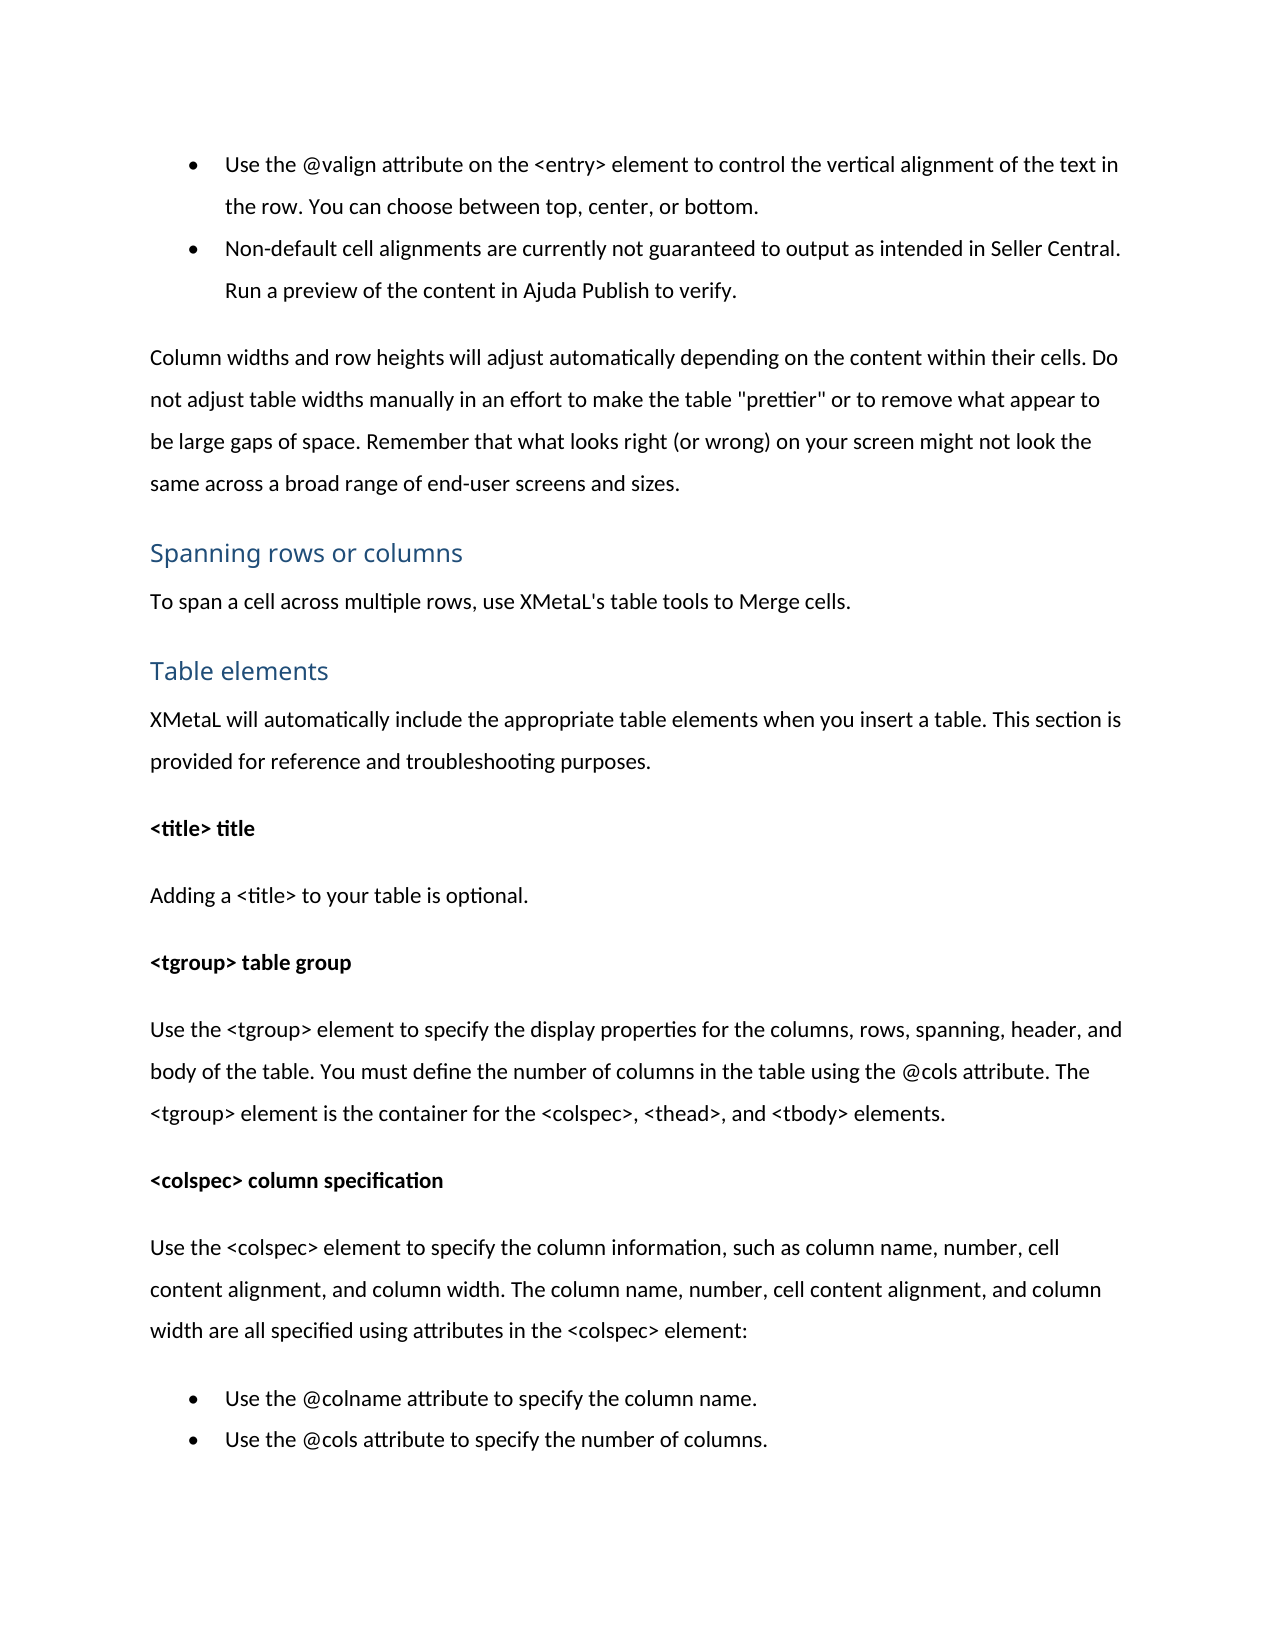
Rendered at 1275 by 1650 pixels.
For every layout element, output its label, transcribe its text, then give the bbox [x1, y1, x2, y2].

text Column widths and row heights will adjust automatically depending on the content within their cells. Do not adjust table widths manually in an effort to make the table "prettier" or to remove what appear to be large gaps of space. Remember that what looks right (or wrong) on your screen might not look the same across a broad range of end-user screens and sizes. [150, 343, 1125, 497]
subtitle <colspec> column specification [150, 1166, 1125, 1194]
text Adding a <title> to your table is optional. [150, 881, 1125, 909]
subtitle <title> title [150, 814, 1125, 842]
subtitle Spanning rows or columns [150, 536, 1125, 570]
text Use the <colspec> element to specify the column information, such as column name, number, cell content alignment, and column width. The column name, number, cell content alignment, and column width are all specified using attributes in the <colspec> element: [150, 1233, 1125, 1345]
subtitle <tgroup> table group [150, 948, 1125, 976]
list Use the @valign attribute on the <entry> element to control the vertical alignment of the text in the row. You can choose between top, center, or bottom. [187, 150, 1125, 220]
text Use the <tgroup> element to specify the display properties for the columns, rows, spanning, header, and body of the table. You must define the number of columns in the table using the @cols attribute. The <tgroup> element is the container for the <colspec>, <thead>, and <tbody> elements. [150, 1015, 1125, 1127]
list Non-default cell alignments are currently not guaranteed to output as intended in Seller Central. Run a preview of the content in Ajuda Publish to verify. [187, 234, 1125, 304]
text XMetaL will automatically include the appropriate table elements when you insert a table. This section is provided for reference and troubleshooting purposes. [150, 705, 1125, 775]
list Use the @colname attribute to specify the column name. [187, 1384, 1125, 1412]
subtitle Table elements [150, 654, 1125, 688]
text To span a cell across multiple rows, use XMetaL's table tools to Merge cells. [150, 587, 1125, 615]
list Use the @cols attribute to specify the number of columns. [187, 1426, 1125, 1454]
